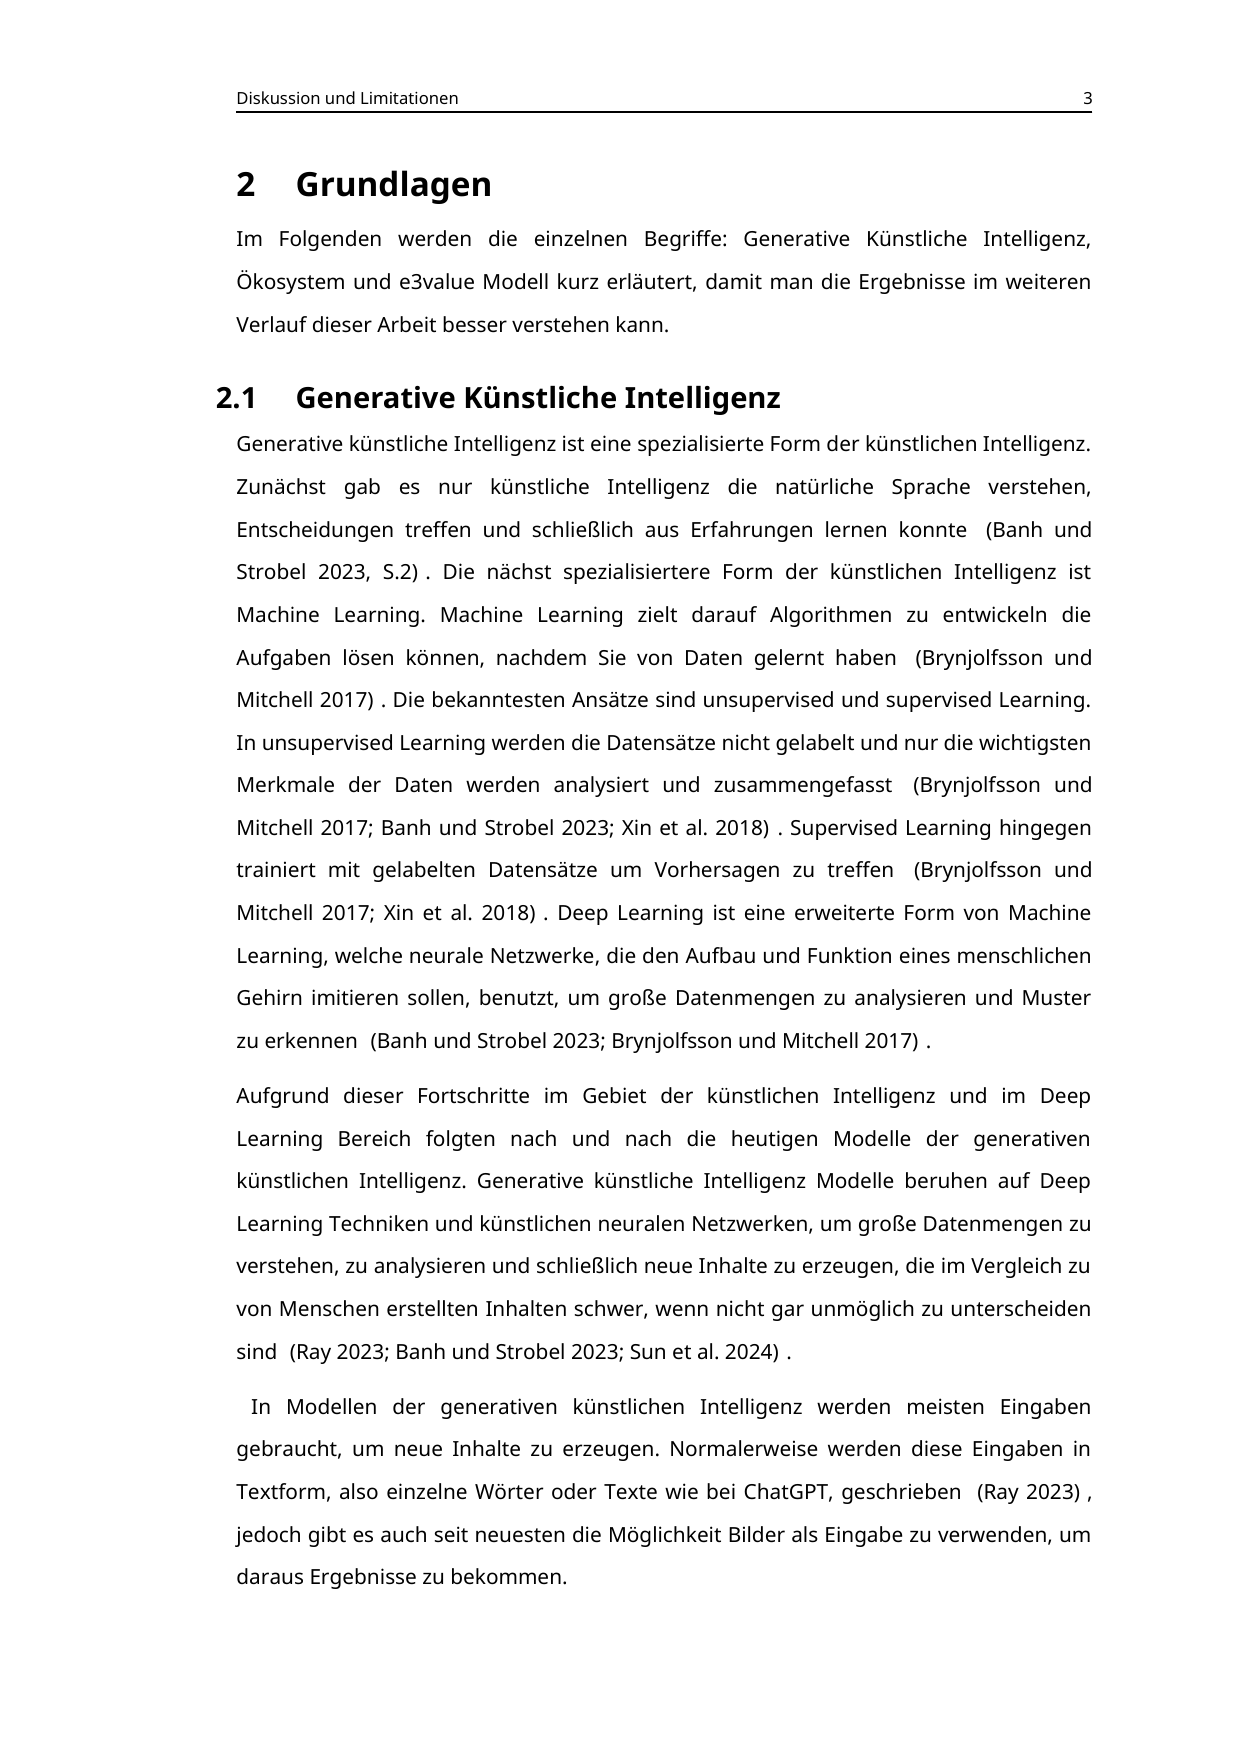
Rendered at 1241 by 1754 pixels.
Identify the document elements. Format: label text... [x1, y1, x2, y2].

subtitle Grundlagen [236, 160, 1092, 206]
text Aufgrund dieser Fortschritte im Gebiet der künstlichen Intelligenz und im Deep Learning Bereich folgten nach und nach die heutigen Modelle der generativen künstlichen Intelligenz. Generative künstliche Intelligenz Modelle beruhen auf Deep Learning Techniken und künstlichen neuralen Netzwerken, um große Datenmengen zu verstehen, zu analysieren und schließlich neue Inhalte zu erzeugen, die im Vergleich zu von Menschen erstellten Inhalten schwer, wenn nicht gar unmöglich zu unterscheiden sind . [236, 1081, 1092, 1365]
subtitle Generative Künstliche Intelligenz [216, 377, 1092, 417]
text Im Folgenden werden die einzelnen Begriffe: Generative Künstliche Intelligenz, Ökosystem und e3value Modell kurz erläutert, damit man die Ergebnisse im weiteren Verlauf dieser Arbeit besser verstehen kann. [236, 224, 1092, 338]
text Generative künstliche Intelligenz ist eine spezialisierte Form der künstlichen Intelligenz. Zunächst gab es nur künstliche Intelligenz die natürliche Sprache verstehen, Entscheidungen treffen und schließlich aus Erfahrungen lernen konnte Die nächst spezialisiertere Form der künstlichen Intelligenz ist Machine Learning. Machine Learning zielt darauf Algorithmen zu entwickeln die Aufgaben lösen können, nachdem Sie von Daten gelernt haben . Die bekanntesten Ansätze sind unsupervised und supervised Learning. In unsupervised Learning werden die Datensätze nicht gelabelt und nur die wichtigsten Merkmale der Daten werden analysiert und zusammengefasst . Supervised Learning hingegen trainiert mit gelabelten Datensätze um Vorhersagen zu treffen . Deep Learning ist eine erweiterte Form von Machine Learning, welche neurale Netzwerke, die den Aufbau und Funktion eines menschlichen Gehirn imitieren sollen, benutzt, um große Datenmengen zu analysieren und Muster zu erkennen . [236, 429, 1092, 1054]
text In Modellen der generativen künstlichen Intelligenz werden meisten Eingaben gebraucht, um neue Inhalte zu erzeugen. Normalerweise werden diese Eingaben in Textform, also einzelne Wörter oder Texte wie bei ChatGPT, geschrieben , jedoch gibt es auch seit neuesten die Möglichkeit Bilder als Eingabe zu verwenden, um daraus Ergebnisse zu bekommen. [236, 1392, 1092, 1591]
